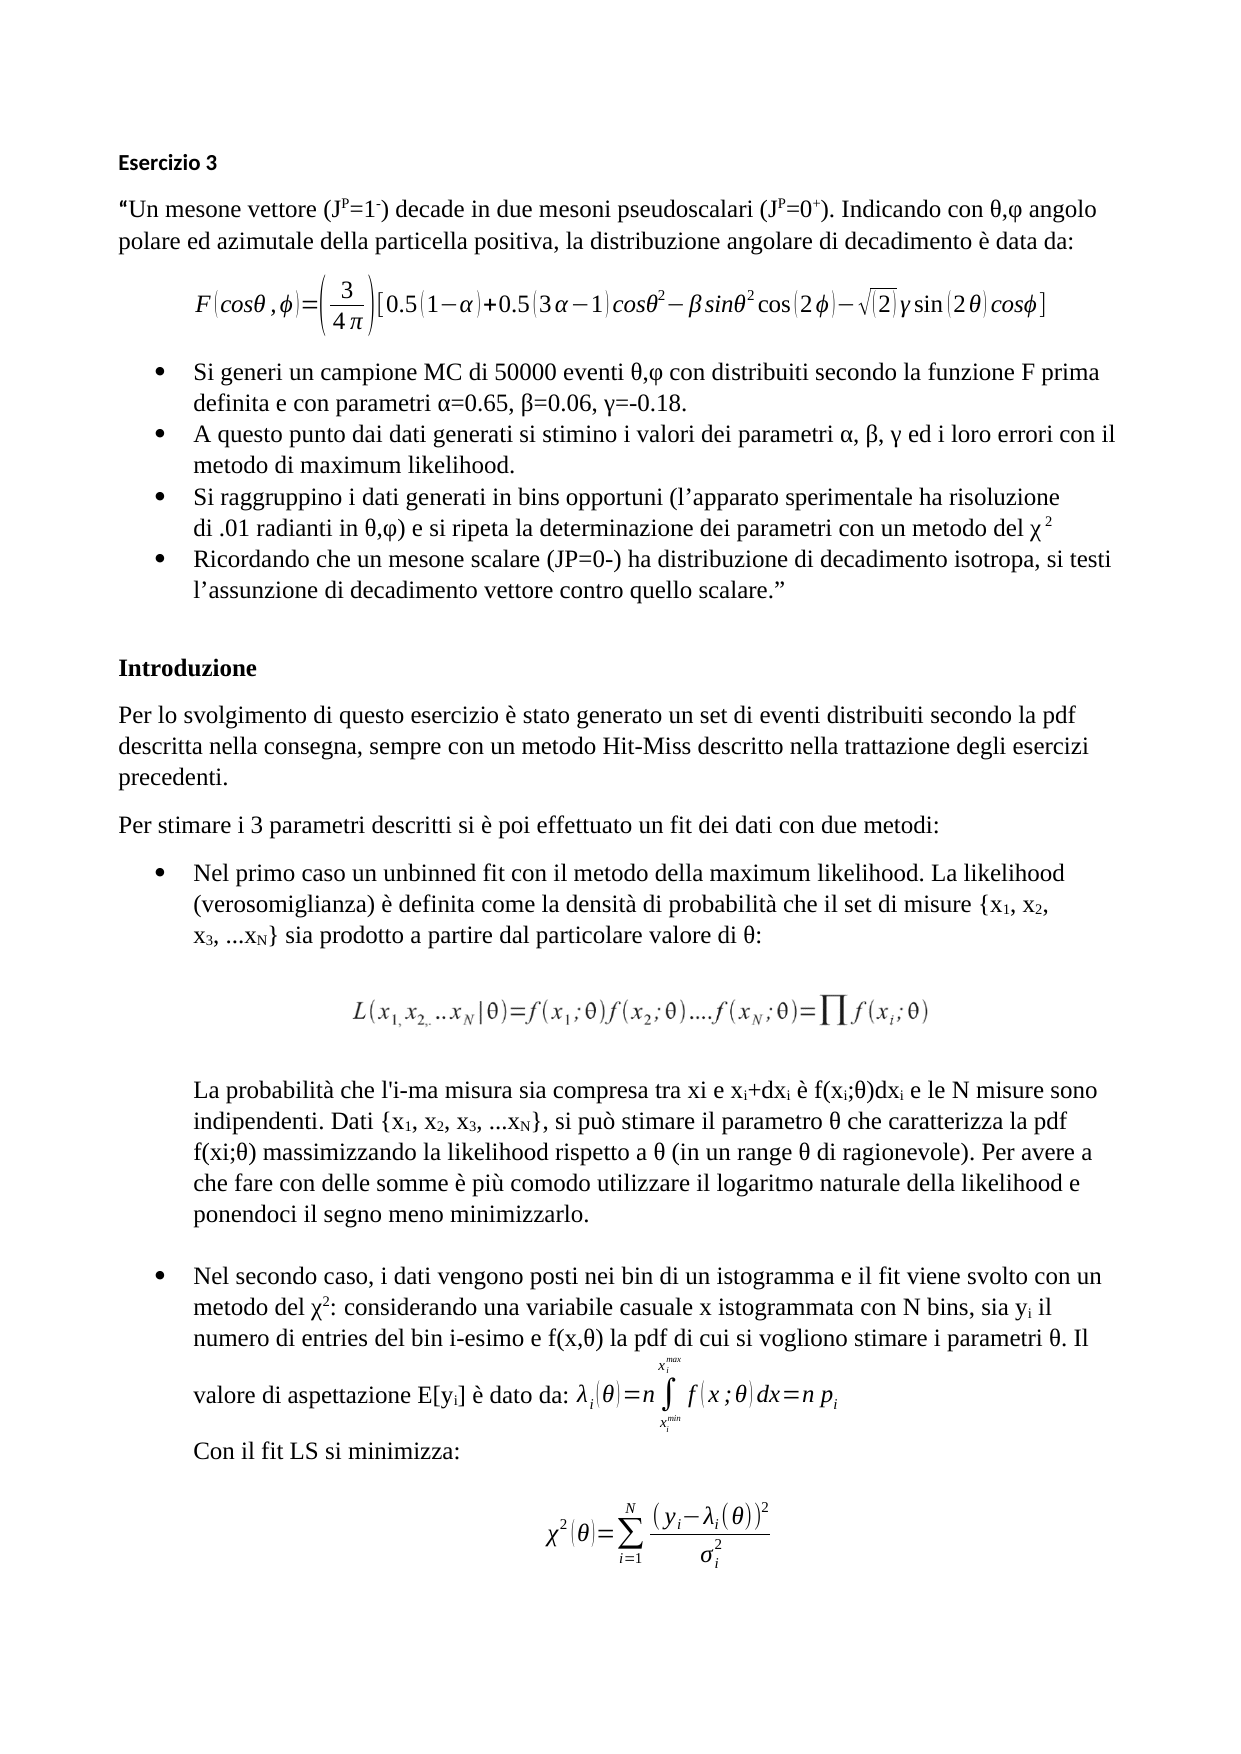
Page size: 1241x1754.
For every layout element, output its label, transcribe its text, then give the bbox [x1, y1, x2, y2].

text Per stimare i 3 parametri descritti si è poi effettuato un fit dei dati con due metodi: [118, 810, 1122, 839]
list A questo punto dai dati generati si stimino i valori dei parametri α, β, γ ed i loro errori con il metodo di maximum likelihood. [156, 419, 1122, 479]
text Introduzione [118, 653, 1122, 681]
list Si raggruppino i dati generati in bins opportuni (l’apparato sperimentale ha risoluzione di .01 radianti in θ,φ) e si ripeta la determinazione dei parametri con un metodo del χ 2 [156, 482, 1122, 541]
picture [338, 975, 947, 1047]
list Nel secondo caso, i dati vengono posti nei bin di un istogramma e il fit viene svolto con un metodo del χ2: considerando una variabile casuale x istogrammata con N bins, sia yi il numero di entries del bin i-esimo e f(x,θ) la pdf di cui si vogliono stimare i parametri θ. Il valore di aspettazione E[yi] è dato da: [156, 1261, 1122, 1434]
list La probabilità che l'i-ma misura sia compresa tra xi e xi+dxi è f(xi;θ)dxi e le N misure sono indipendenti. Dati {x1, x2, x3, ...xN}, si può stimare il parametro θ che caratterizza la pdf f(xi;θ) massimizzando la likelihood rispetto a θ (in un range θ di ragionevole). Per avere a che fare con delle somme è più comodo utilizzare il logaritmo naturale della likelihood e ponendoci il segno meno minimizzarlo. [193, 1075, 1122, 1228]
text “Un mesone vettore (JP=1-) decade in due mesoni pseudoscalari (JP=0+). Indicando con θ,φ angolo polare ed azimutale della particella positiva, la distribuzione angolare di decadimento è data da: [118, 194, 1122, 254]
list Si generi un campione MC di 50000 eventi θ,φ con distribuiti secondo la funzione F prima definita e con parametri α=0.65, β=0.06, γ=-0.18. [156, 357, 1122, 417]
list Ricordando che un mesone scalare (JP=0-) ha distribuzione di decadimento isotropa, si testi l’assunzione di decadimento vettore contro quello scalare.” [156, 544, 1122, 603]
list Nel primo caso un unbinned fit con il metodo della maximum likelihood. La likelihood (verosomiglianza) è definita come la densità di probabilità che il set di misure {x1, x2, x3, ...xN} sia prodotto a partire dal particolare valore di θ: [156, 858, 1122, 949]
list Con il fit LS si minimizza: [193, 1436, 1122, 1465]
text Esercizio 3 [118, 148, 1122, 176]
text Per lo svolgimento di questo esercizio è stato generato un set di eventi distribuiti secondo la pdf descritta nella consegna, sempre con un metodo Hit-Miss descritto nella trattazione degli esercizi precedenti. [118, 700, 1122, 791]
